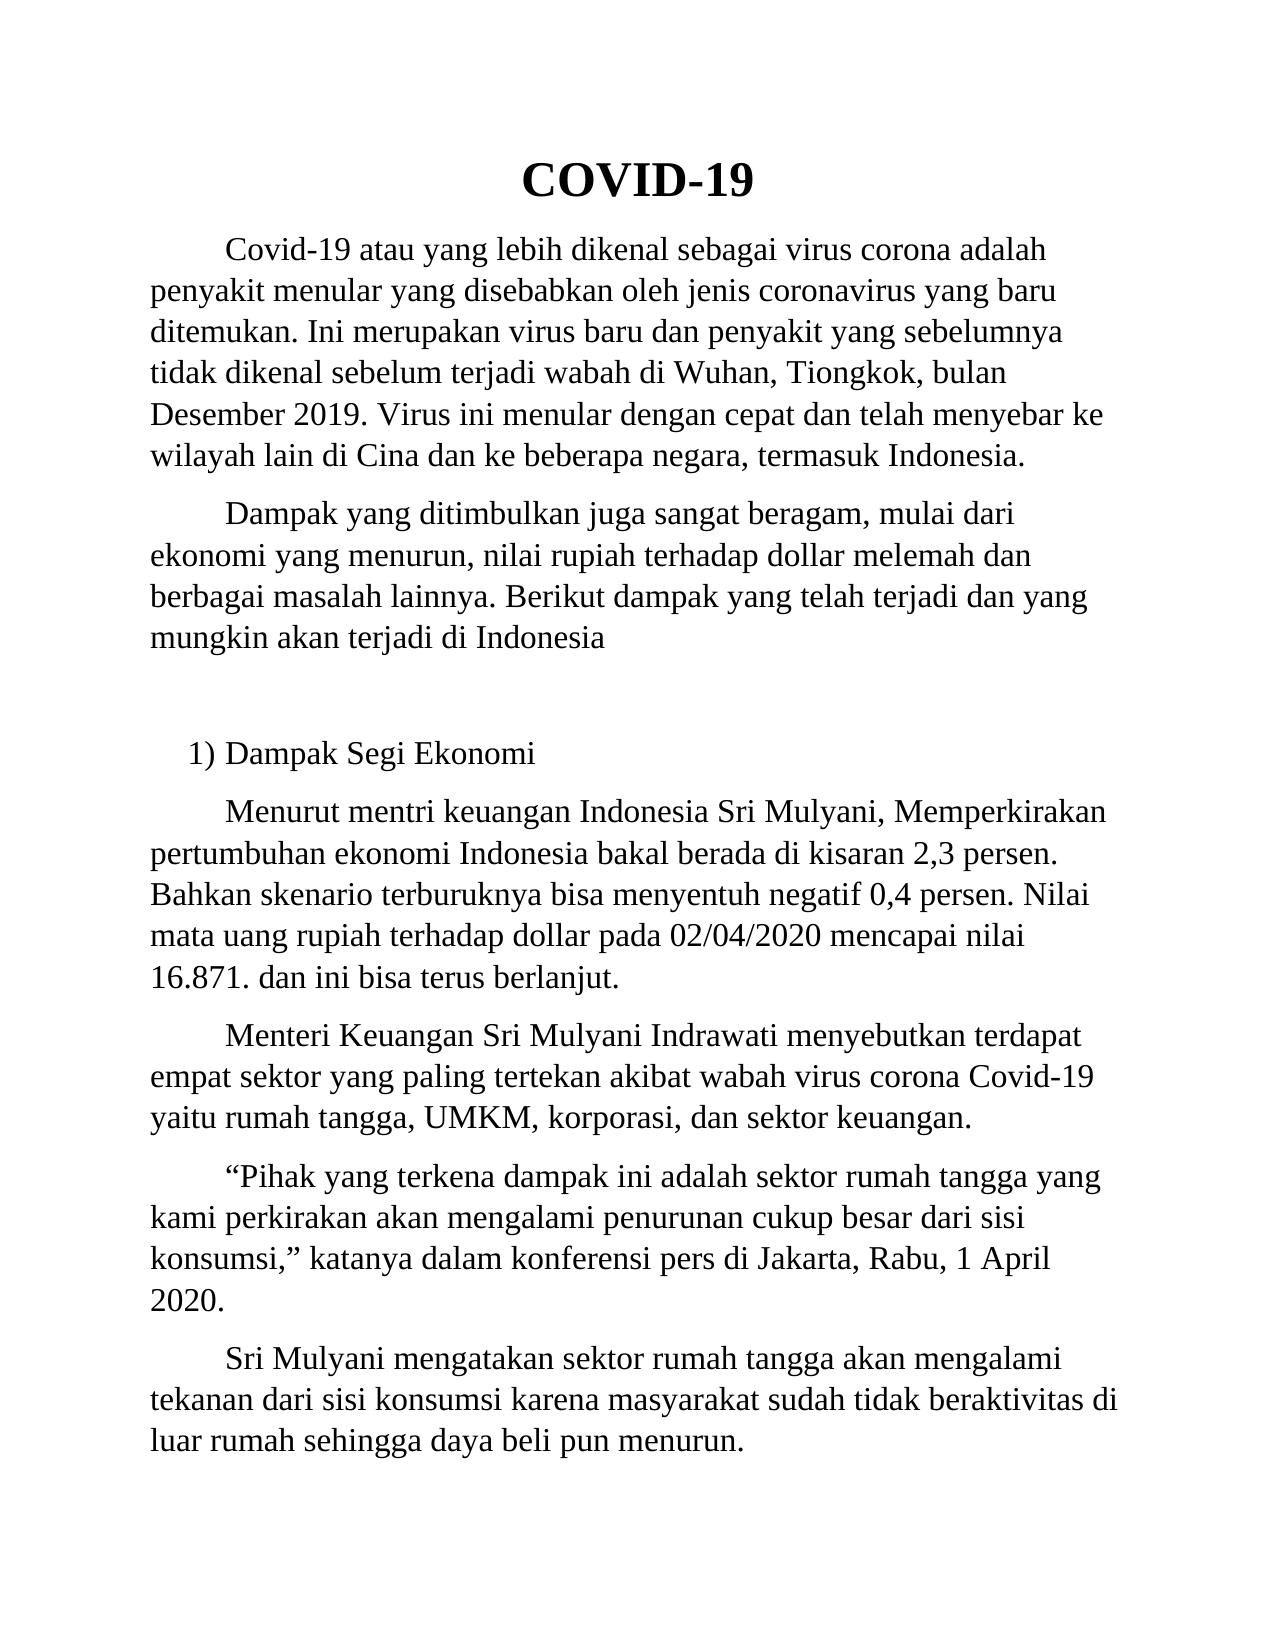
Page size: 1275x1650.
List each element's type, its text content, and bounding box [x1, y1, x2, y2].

list Dampak Segi Ekonomi [187, 734, 1125, 772]
text COVID-19 [150, 150, 1125, 207]
text “Pihak yang terkena dampak ini adalah sektor rumah tangga yang kami perkirakan akan mengalami penurunan cukup besar dari sisi konsumsi,” katanya dalam konferensi pers di Jakarta, Rabu, 1 April 2020. [150, 1156, 1125, 1318]
text Menteri Keuangan Sri Mulyani Indrawati menyebutkan terdapat empat sektor yang paling tertekan akibat wabah virus corona Covid-19 yaitu rumah tangga, UMKM, korporasi, dan sektor keuangan. [150, 1015, 1125, 1136]
text Dampak yang ditimbulkan juga sangat beragam, mulai dari ekonomi yang menurun, nilai rupiah terhadap dollar melemah dan berbagai masalah lainnya. Berikut dampak yang telah terjadi dan yang mungkin akan terjadi di Indonesia [150, 493, 1125, 656]
text Menurut mentri keuangan Indonesia Sri Mulyani, Memperkirakan pertumbuhan ekonomi Indonesia bakal berada di kisaran 2,3 persen. Bahkan skenario terburuknya bisa menyentuh negatif 0,4 persen. Nilai mata uang rupiah terhadap dollar pada 02/04/2020 mencapai nilai 16.871. dan ini bisa terus berlanjut. [150, 792, 1125, 995]
text Covid-19 atau yang lebih dikenal sebagai virus corona adalah penyakit menular yang disebabkan oleh jenis coronavirus yang baru ditemukan. Ini merupakan virus baru dan penyakit yang sebelumnya tidak dikenal sebelum terjadi wabah di Wuhan, Tiongkok, bulan Desember 2019. Virus ini menular dengan cepat dan telah menyebar ke wilayah lain di Cina dan ke beberapa negara, termasuk Indonesia. [150, 229, 1125, 474]
text Sri Mulyani mengatakan sektor rumah tangga akan mengalami tekanan dari sisi konsumsi karena masyarakat sudah tidak beraktivitas di luar rumah sehingga daya beli pun menurun. [150, 1338, 1125, 1459]
